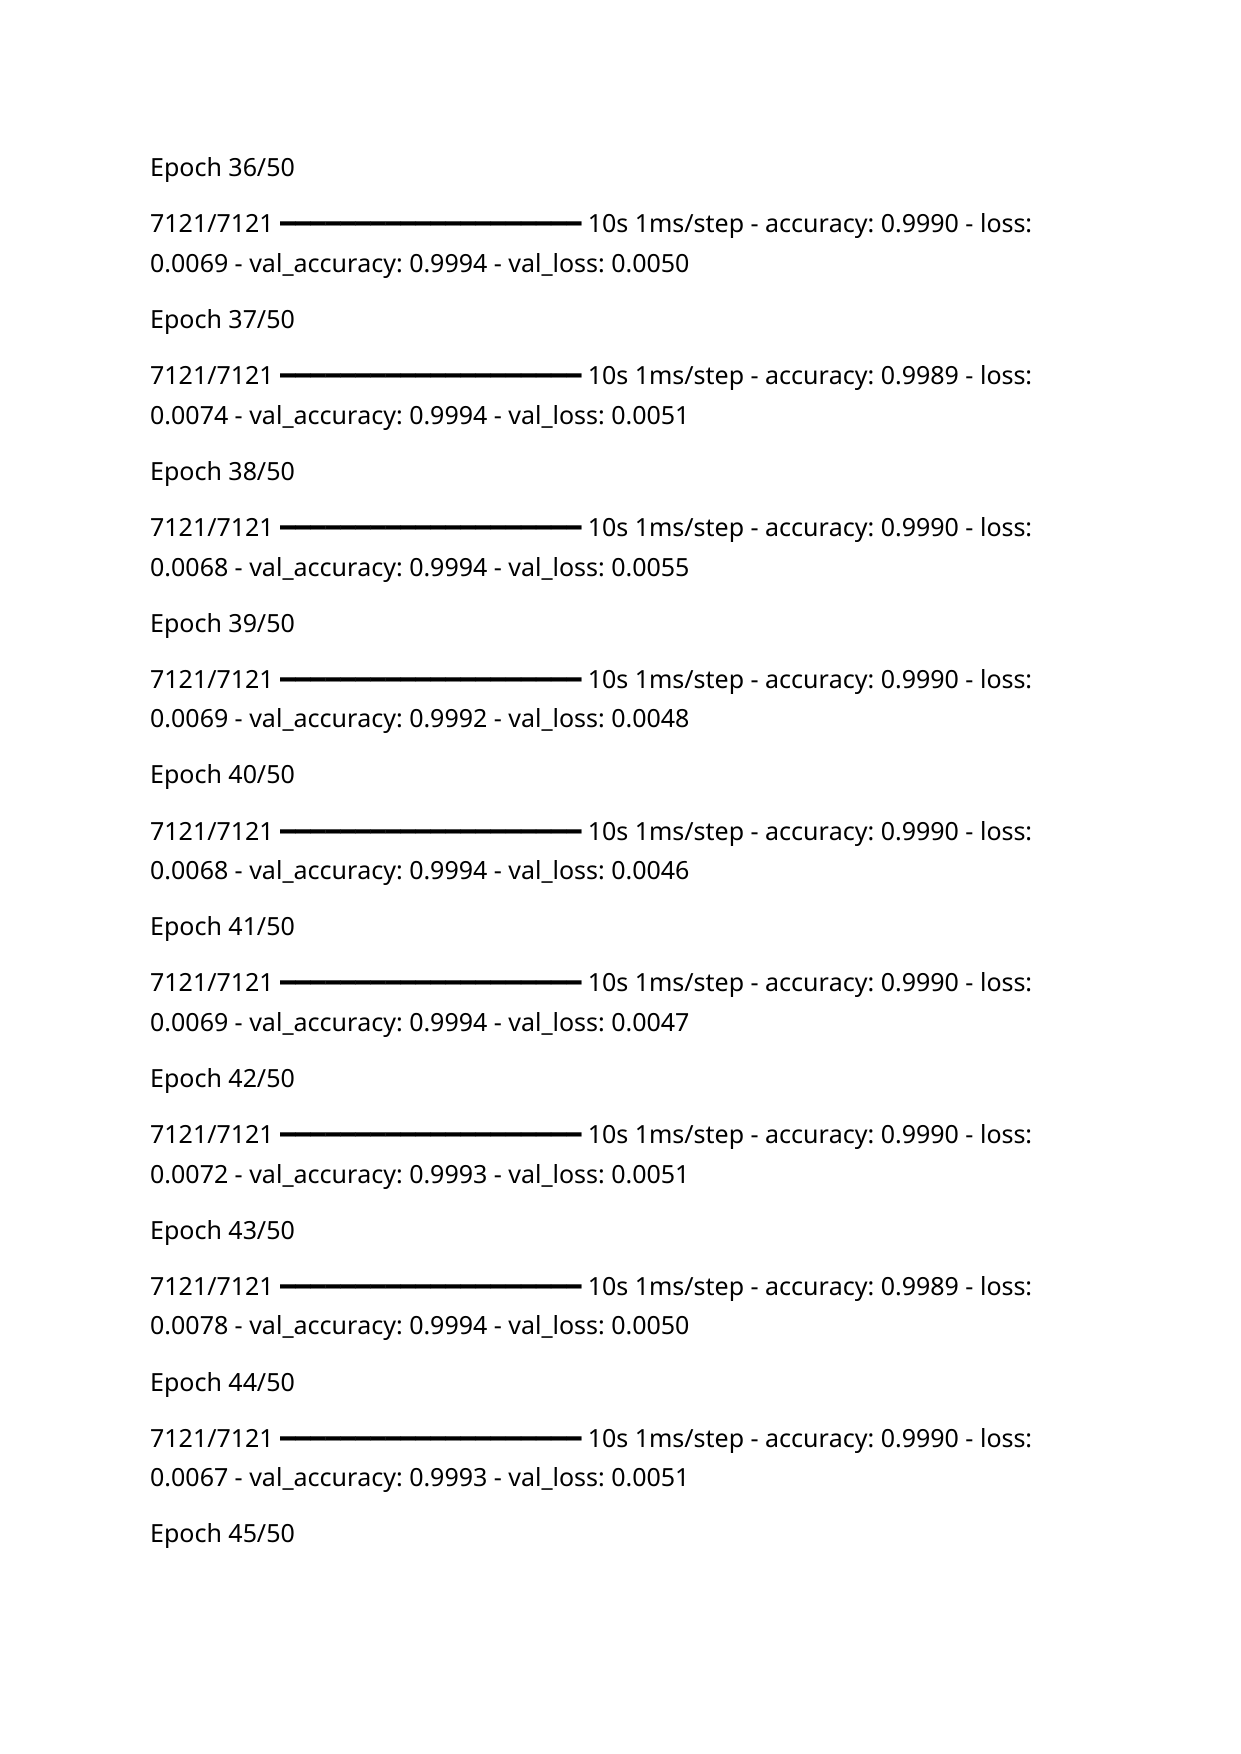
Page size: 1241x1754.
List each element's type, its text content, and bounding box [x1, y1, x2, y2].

text 7121/7121 ━━━━━━━━━━━━━━━━━━━━ 10s 1ms/step - accuracy: 0.9990 - loss: 0.0068 - val_accuracy: 0.9994 - val_loss: 0.0046 [150, 813, 1090, 887]
text 7121/7121 ━━━━━━━━━━━━━━━━━━━━ 10s 1ms/step - accuracy: 0.9990 - loss: 0.0069 - val_accuracy: 0.9994 - val_loss: 0.0047 [150, 965, 1090, 1038]
text Epoch 41/50 [150, 909, 1090, 943]
text 7121/7121 ━━━━━━━━━━━━━━━━━━━━ 10s 1ms/step - accuracy: 0.9990 - loss: 0.0069 - val_accuracy: 0.9992 - val_loss: 0.0048 [150, 661, 1090, 735]
text 7121/7121 ━━━━━━━━━━━━━━━━━━━━ 10s 1ms/step - accuracy: 0.9990 - loss: 0.0068 - val_accuracy: 0.9994 - val_loss: 0.0055 [150, 510, 1090, 583]
text Epoch 38/50 [150, 453, 1090, 488]
text Epoch 36/50 [150, 150, 1090, 184]
text 7121/7121 ━━━━━━━━━━━━━━━━━━━━ 10s 1ms/step - accuracy: 0.9989 - loss: 0.0074 - val_accuracy: 0.9994 - val_loss: 0.0051 [150, 358, 1090, 431]
text Epoch 40/50 [150, 757, 1090, 791]
text Epoch 45/50 [150, 1516, 1090, 1550]
text Epoch 42/50 [150, 1061, 1090, 1095]
text Epoch 37/50 [150, 302, 1090, 336]
text 7121/7121 ━━━━━━━━━━━━━━━━━━━━ 10s 1ms/step - accuracy: 0.9990 - loss: 0.0067 - val_accuracy: 0.9993 - val_loss: 0.0051 [150, 1420, 1090, 1494]
text 7121/7121 ━━━━━━━━━━━━━━━━━━━━ 10s 1ms/step - accuracy: 0.9990 - loss: 0.0072 - val_accuracy: 0.9993 - val_loss: 0.0051 [150, 1117, 1090, 1190]
text 7121/7121 ━━━━━━━━━━━━━━━━━━━━ 10s 1ms/step - accuracy: 0.9990 - loss: 0.0069 - val_accuracy: 0.9994 - val_loss: 0.0050 [150, 206, 1090, 280]
text Epoch 39/50 [150, 605, 1090, 639]
text Epoch 44/50 [150, 1364, 1090, 1398]
text 7121/7121 ━━━━━━━━━━━━━━━━━━━━ 10s 1ms/step - accuracy: 0.9989 - loss: 0.0078 - val_accuracy: 0.9994 - val_loss: 0.0050 [150, 1268, 1090, 1342]
text Epoch 43/50 [150, 1212, 1090, 1246]
